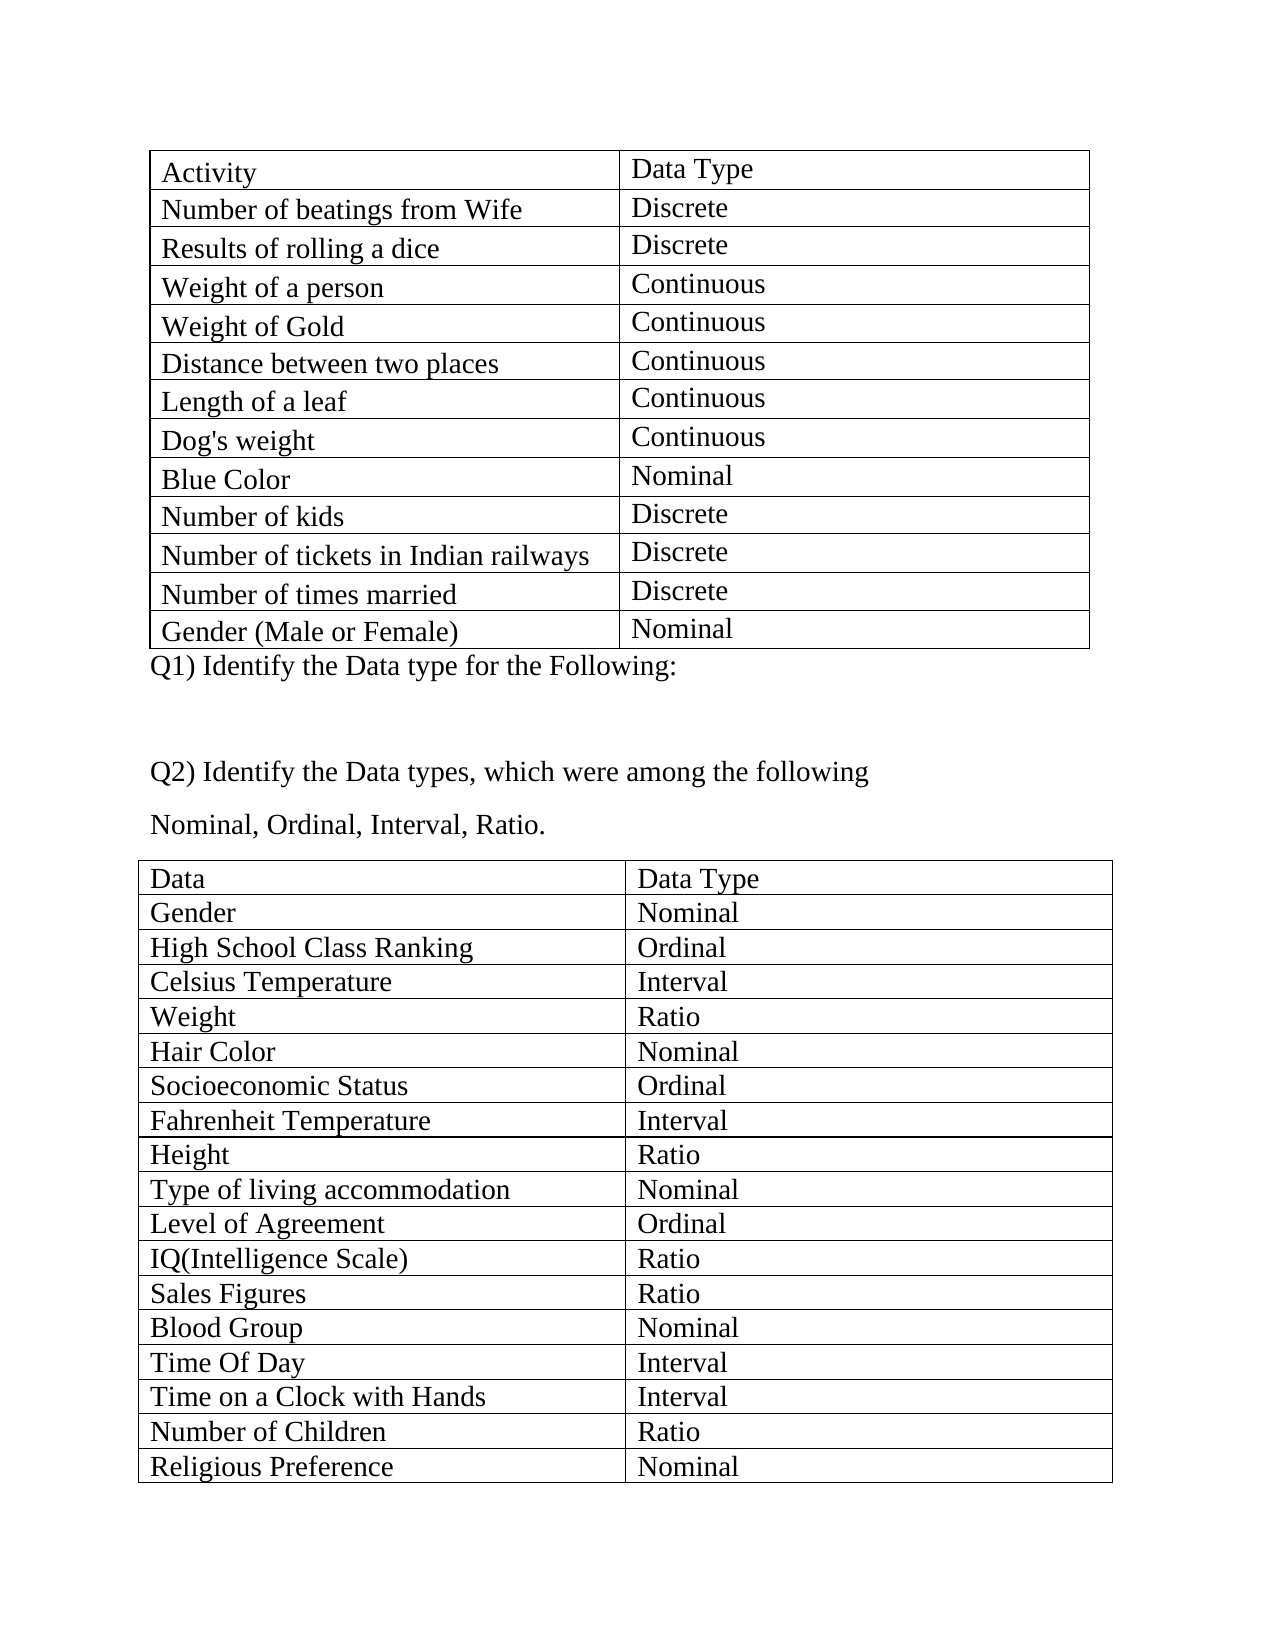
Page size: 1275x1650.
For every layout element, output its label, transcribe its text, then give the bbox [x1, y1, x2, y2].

table_cell Discrete [620, 190, 1089, 226]
table_cell Weight of Gold [151, 305, 619, 342]
table_cell Ratio [626, 999, 1112, 1033]
table_cell Ratio [626, 1276, 1112, 1309]
table_cell Blood Group [139, 1310, 625, 1344]
table_cell Continuous [620, 380, 1089, 418]
table_cell Discrete [620, 497, 1089, 533]
table_cell High School Class Ranking [139, 930, 625, 963]
table_cell Fahrenheit Temperature [139, 1103, 625, 1136]
table_cell Weight [139, 999, 625, 1033]
table_cell Distance between two places [151, 343, 619, 379]
table_cell Sales Figures [139, 1276, 625, 1309]
table_cell Nominal [620, 458, 1089, 496]
table_cell Continuous [620, 305, 1089, 342]
table_cell Time on a Clock with Hands [139, 1380, 625, 1413]
text Q1) Identify the Data type for the Following: [150, 648, 1125, 682]
table_cell Gender [139, 895, 625, 929]
table_cell Ratio [626, 1241, 1112, 1275]
table_cell Number of Children [139, 1414, 625, 1448]
table_cell Level of Agreement [139, 1207, 625, 1240]
table_cell Length of a leaf [151, 380, 619, 418]
table_cell Continuous [620, 266, 1089, 303]
table_cell Nominal [620, 611, 1089, 647]
table_cell Nominal [626, 1449, 1112, 1482]
table_cell Nominal [626, 1172, 1112, 1206]
table_cell Number of beatings from Wife [151, 190, 619, 226]
table_cell Height [139, 1138, 625, 1171]
table_cell Ordinal [626, 1068, 1112, 1102]
table_cell Number of times married [151, 573, 619, 610]
table_cell Ordinal [626, 1207, 1112, 1240]
table_cell Discrete [620, 227, 1089, 265]
table_cell Discrete [620, 573, 1089, 610]
table_cell Ratio [626, 1138, 1112, 1171]
table_cell Ordinal [626, 930, 1112, 963]
table_cell Weight of a person [151, 266, 619, 303]
table_header Activity [151, 151, 619, 189]
table_cell Continuous [620, 343, 1089, 379]
table_cell Socioeconomic Status [139, 1068, 625, 1102]
table_cell Nominal [626, 1310, 1112, 1344]
table_cell Religious Preference [139, 1449, 625, 1482]
table_header Data Type [620, 151, 1089, 189]
table_cell Dog's weight [151, 419, 619, 457]
table_cell Type of living accommodation [139, 1172, 625, 1206]
text Q2) Identify the Data types, which were among the following [150, 754, 1125, 788]
table_cell Number of kids [151, 497, 619, 533]
table_cell Interval [626, 1103, 1112, 1136]
table_cell Gender (Male or Female) [151, 611, 619, 647]
table_cell Interval [626, 965, 1112, 998]
table_cell Nominal [626, 895, 1112, 929]
table_cell Blue Color [151, 458, 619, 496]
table_header Data Type [626, 861, 1112, 894]
table_cell Continuous [620, 419, 1089, 457]
table_cell Time Of Day [139, 1345, 625, 1378]
table_cell Discrete [620, 534, 1089, 572]
table_cell Celsius Temperature [139, 965, 625, 998]
table_cell Ratio [626, 1414, 1112, 1448]
table_cell Number of tickets in Indian railways [151, 534, 619, 572]
table_header Data [139, 861, 625, 894]
table_cell Interval [626, 1345, 1112, 1378]
table_cell Nominal [626, 1034, 1112, 1067]
table_cell Results of rolling a dice [151, 227, 619, 265]
text Nominal, Ordinal, Interval, Ratio. [150, 807, 1125, 841]
table_cell IQ(Intelligence Scale) [139, 1241, 625, 1275]
table_cell Interval [626, 1380, 1112, 1413]
table_cell Hair Color [139, 1034, 625, 1067]
